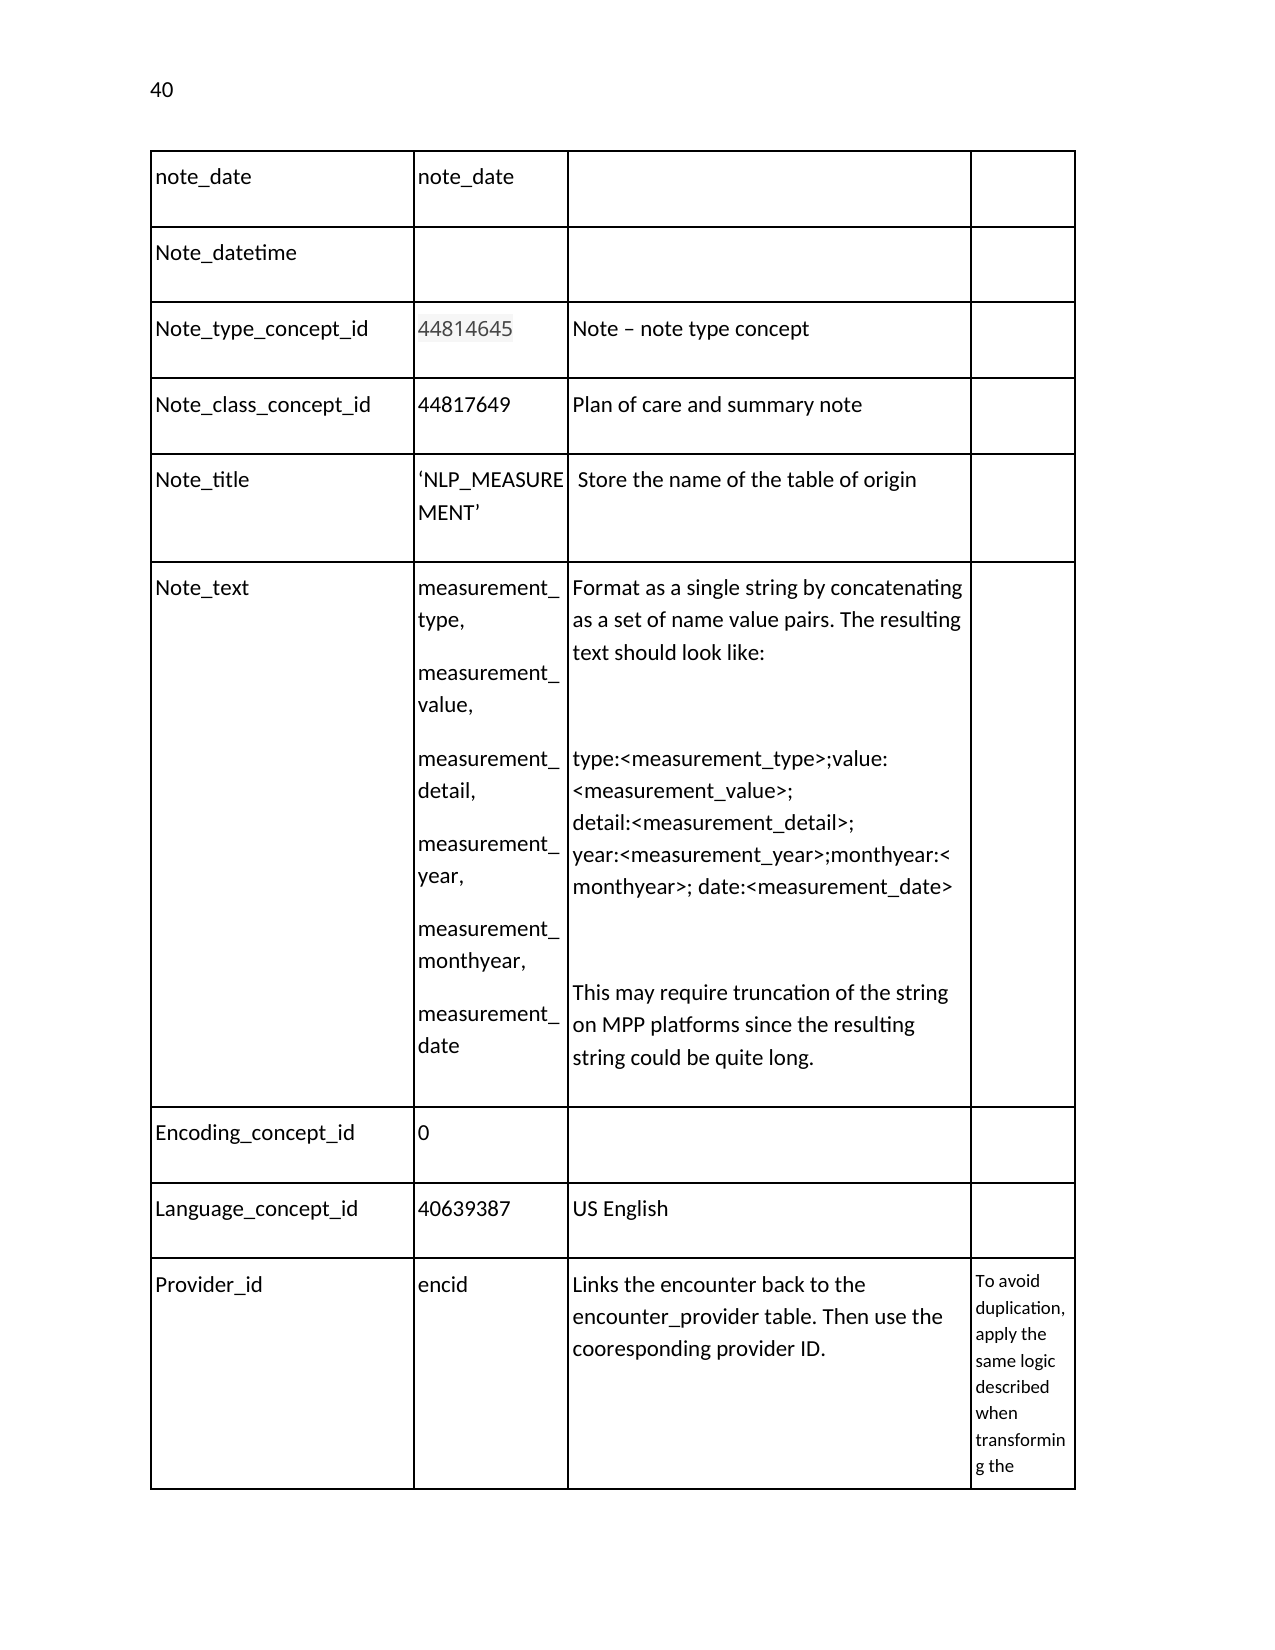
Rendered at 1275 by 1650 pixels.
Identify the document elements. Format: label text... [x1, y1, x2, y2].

table_cell [569, 152, 970, 226]
table_cell 44817649 [415, 379, 567, 453]
table_cell [972, 1108, 1074, 1182]
table_cell Store the name of the table of origin [569, 455, 970, 561]
table_cell Note – note type concept [569, 303, 970, 377]
table_cell Provider_id [152, 1259, 413, 1487]
table_cell [569, 228, 970, 301]
table_cell Note_datetime [152, 228, 413, 301]
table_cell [569, 1259, 970, 1487]
table_cell [972, 228, 1074, 301]
table_cell Format as a single string by concatenating as a set of name value pairs. The resulting text should look like: type:<measurement_type>;value: <measurement_value>; detail:<measurement_detail>; year:<measurement_year>;monthyear:<monthyear>; date:<measurement_date> This may require truncation of the string on MPP platforms since the resulting string could be quite long. [569, 563, 970, 1106]
table_cell Note_type_concept_id [152, 303, 413, 377]
table_cell US English [569, 1184, 970, 1257]
table_cell 40639387 [415, 1184, 567, 1257]
table_cell note_date [415, 152, 567, 226]
table_cell Encoding_concept_id [152, 1108, 413, 1182]
table_cell Note_text [152, 563, 413, 1106]
table_cell [972, 379, 1074, 453]
table_cell Language_concept_id [152, 1184, 413, 1257]
table_cell [972, 455, 1074, 561]
table_cell [972, 303, 1074, 377]
table_cell 44814645 [415, 303, 567, 377]
table_cell encid [415, 1259, 567, 1487]
table_cell Note_title [152, 455, 413, 561]
table_cell [972, 1184, 1074, 1257]
table_cell [972, 563, 1074, 1106]
table_cell Note_class_concept_id [152, 379, 413, 453]
table_cell Plan of care and summary note [569, 379, 970, 453]
table_cell [415, 228, 567, 301]
table_cell 0 [415, 1108, 567, 1182]
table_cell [972, 1259, 1074, 1487]
table_cell measurement_type, measurement_value, measurement_detail, measurement_year, measurement_monthyear, measurement_date [415, 563, 567, 1106]
table_cell note_date [152, 152, 413, 226]
table_cell ‘NLP_MEASUREMENT’ [415, 455, 567, 561]
table_cell [972, 152, 1074, 226]
table_cell [569, 1108, 970, 1182]
